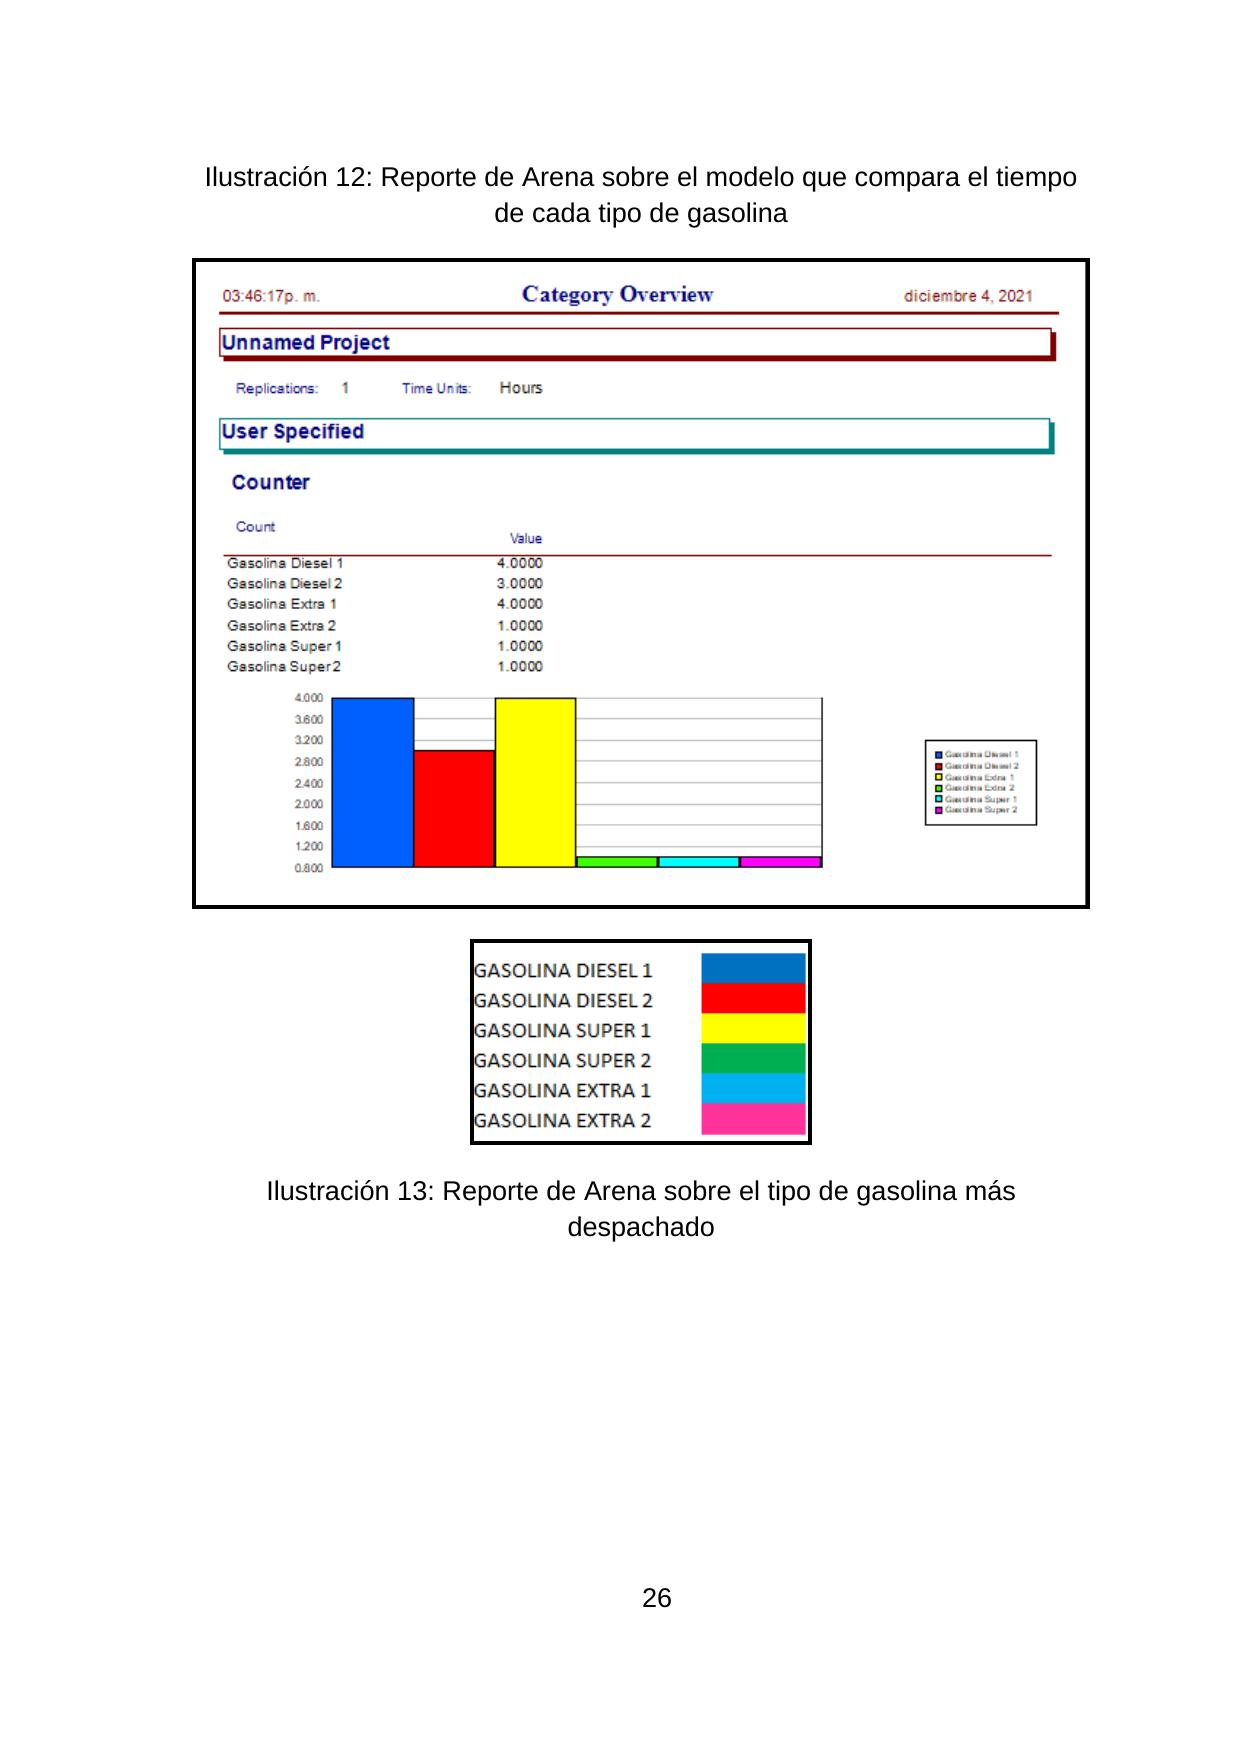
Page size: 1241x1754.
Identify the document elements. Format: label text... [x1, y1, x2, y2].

text Ilustración 12: Reporte de Arena sobre el modelo que compara el tiempo de cada tipo de gasolina [192, 161, 1090, 228]
picture [474, 943, 808, 1141]
text Ilustración 13: Reporte de Arena sobre el tipo de gasolina más despachado [163, 1175, 1090, 1242]
picture [196, 262, 1086, 905]
